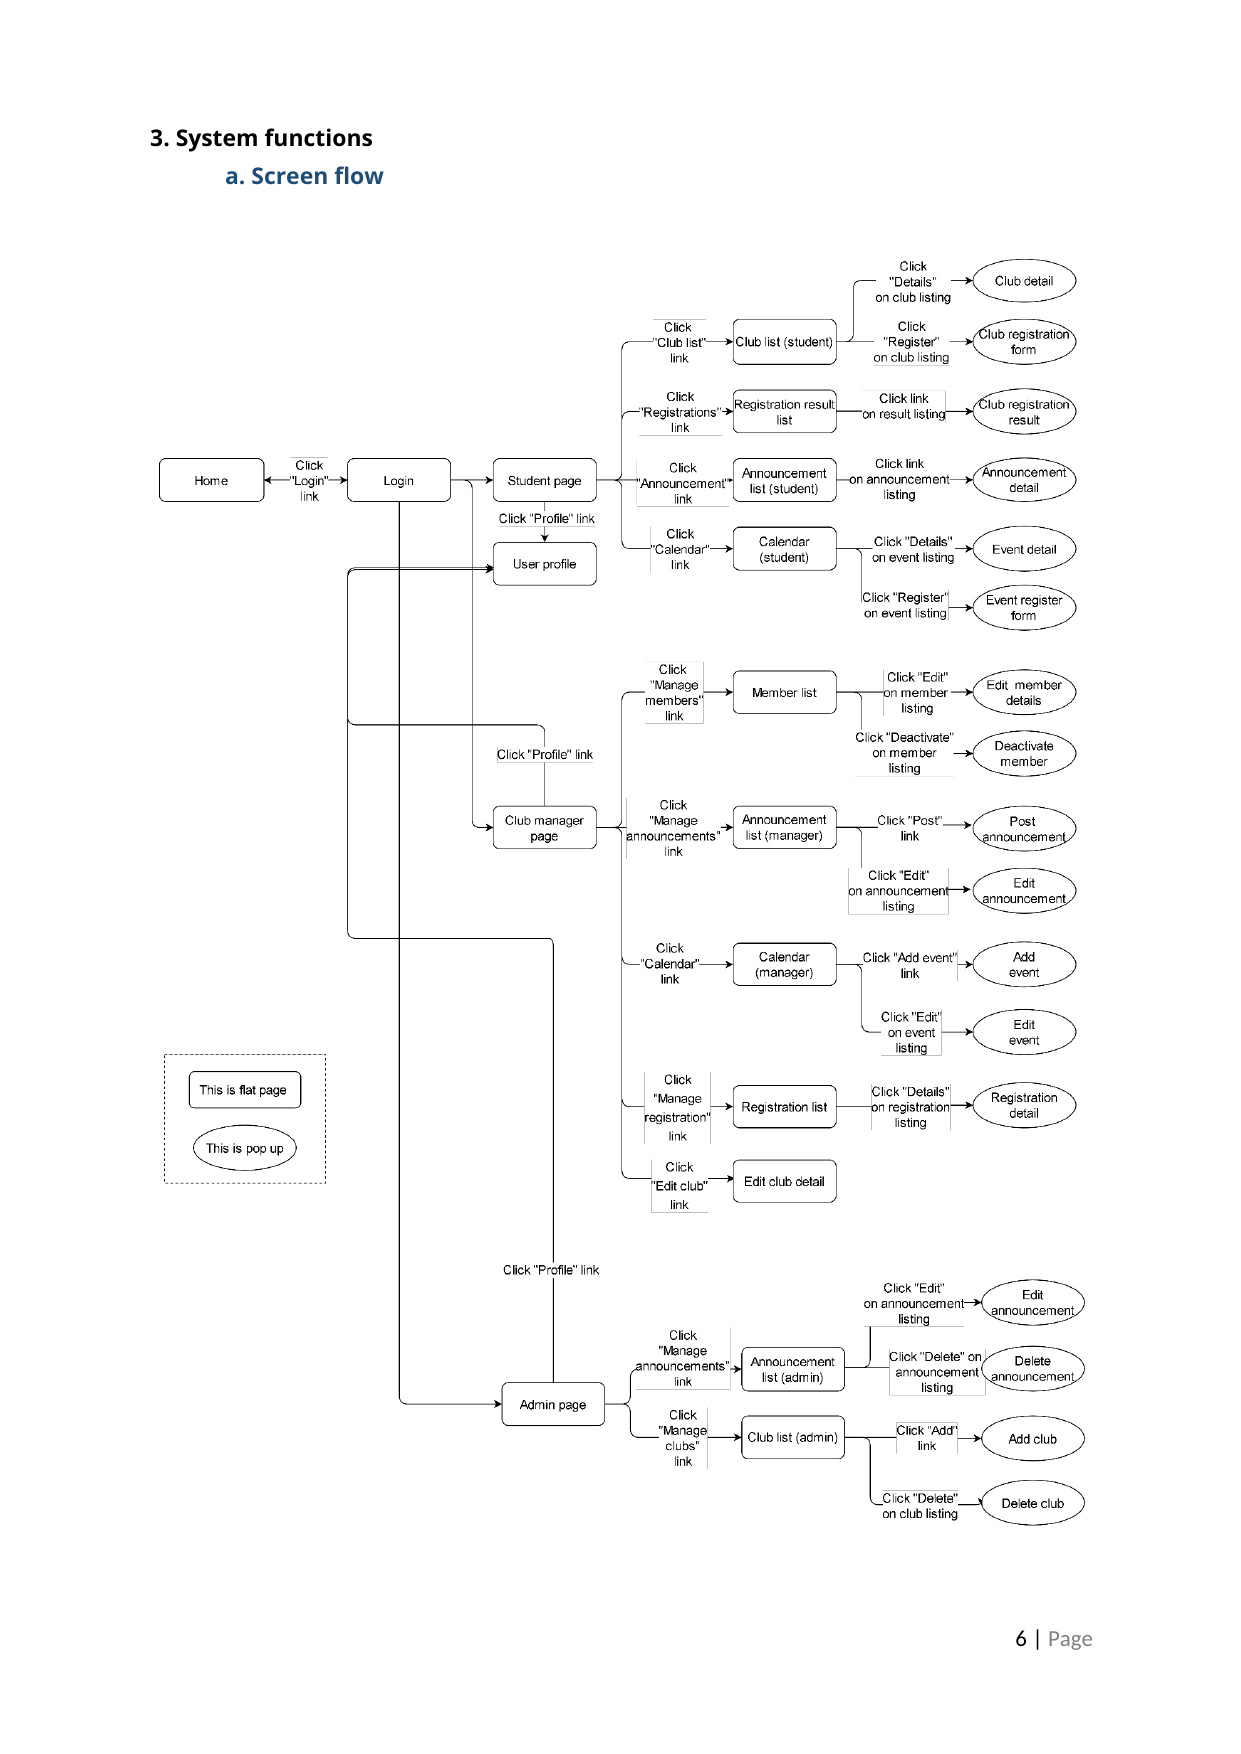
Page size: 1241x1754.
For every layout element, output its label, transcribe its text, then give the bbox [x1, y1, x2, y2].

subtitle a. Screen flow [150, 160, 1093, 191]
picture [150, 250, 1093, 1534]
subtitle 3. System functions [150, 122, 1093, 153]
